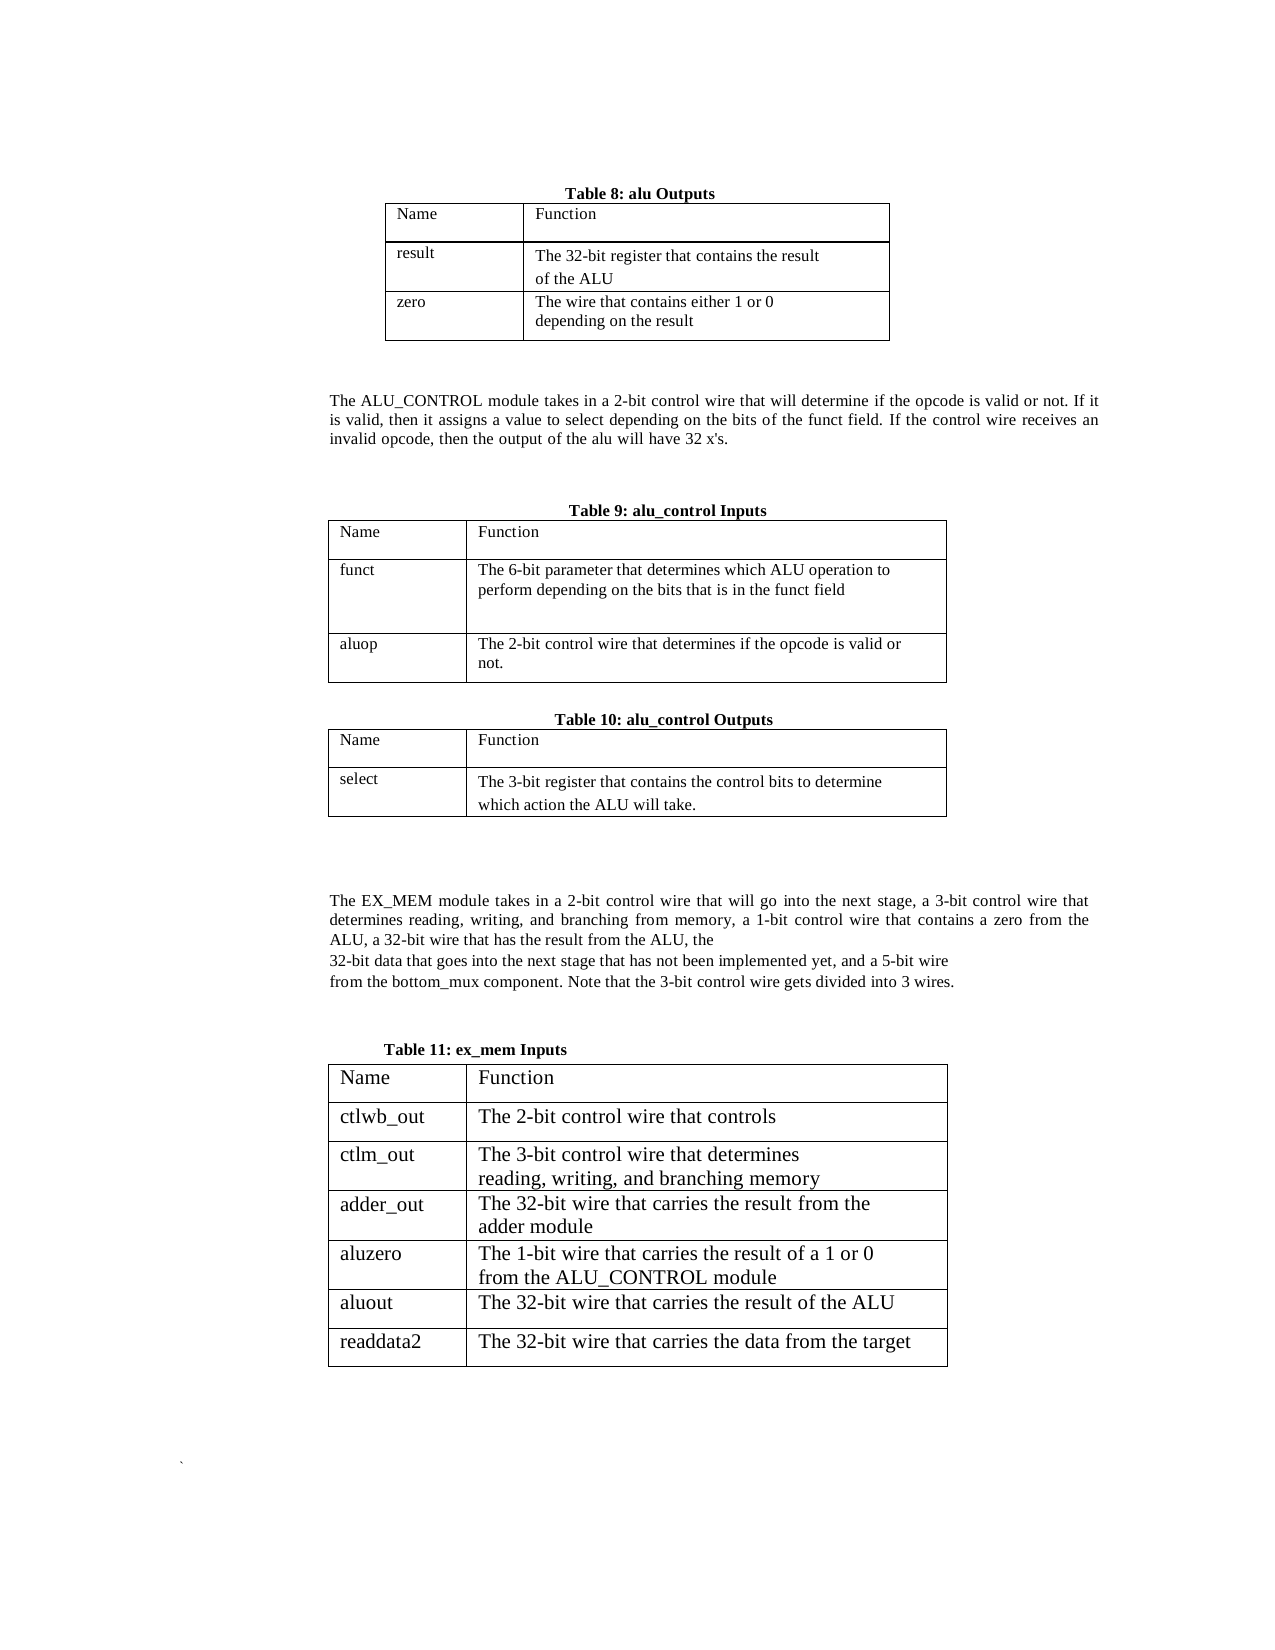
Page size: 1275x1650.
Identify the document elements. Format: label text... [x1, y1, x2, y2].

table_header Name [329, 730, 466, 767]
table_header Function [467, 730, 946, 767]
table_header Function [467, 521, 946, 559]
text from the bottom_mux component. Note that the 3-bit control wire gets divided into 3 wires. [329, 972, 1097, 991]
table_cell The wire that contains either 1 or 0 depending on the result [524, 292, 889, 340]
table_header Name [329, 521, 466, 559]
text The EX_MEM module takes in a 2-bit control wire that will go into the next stage, a 3-bit control wire that determines reading, writing, and branching from memory, a 1-bit control wire that contains a zero from the ALU, a 32-bit wire that has the result from the ALU, the [329, 891, 1089, 948]
table_cell select [329, 768, 466, 816]
text Table 10: alu_control Outputs [554, 706, 1108, 729]
table_cell The 2-bit control wire that determines if the opcode is valid or not. [467, 634, 946, 682]
text The ALU_CONTROL module takes in a 2-bit control wire that will determine if the opcode is valid or not. If it is valid, then it assigns a value to select depending on the bits of the funct field. If the control wire receives an invalid opcode, then the output of the alu will have 32 x's. [329, 391, 1100, 448]
table_header Name [386, 204, 523, 241]
table_cell The 3-bit register that contains the control bits to determine which action the ALU will take. [467, 768, 946, 816]
table_cell result [386, 243, 523, 291]
table_cell aluop [329, 634, 466, 682]
text Table 11: ex_mem Inputs [179, 1040, 771, 1059]
text 32-bit data that goes into the next stage that has not been implemented yet, and a 5-bit wire [329, 948, 1091, 971]
table_cell The 32-bit register that contains the result of the ALU [524, 243, 889, 291]
table_header Function [524, 204, 889, 241]
text Table 8: alu Outputs [551, 180, 729, 203]
table_cell funct [329, 560, 466, 632]
table_cell The 6-bit parameter that determines which ALU operation to perform depending on the bits that is in the funct field [467, 560, 946, 632]
text Table 9: alu_control Inputs [551, 497, 784, 520]
table_cell zero [386, 292, 523, 340]
